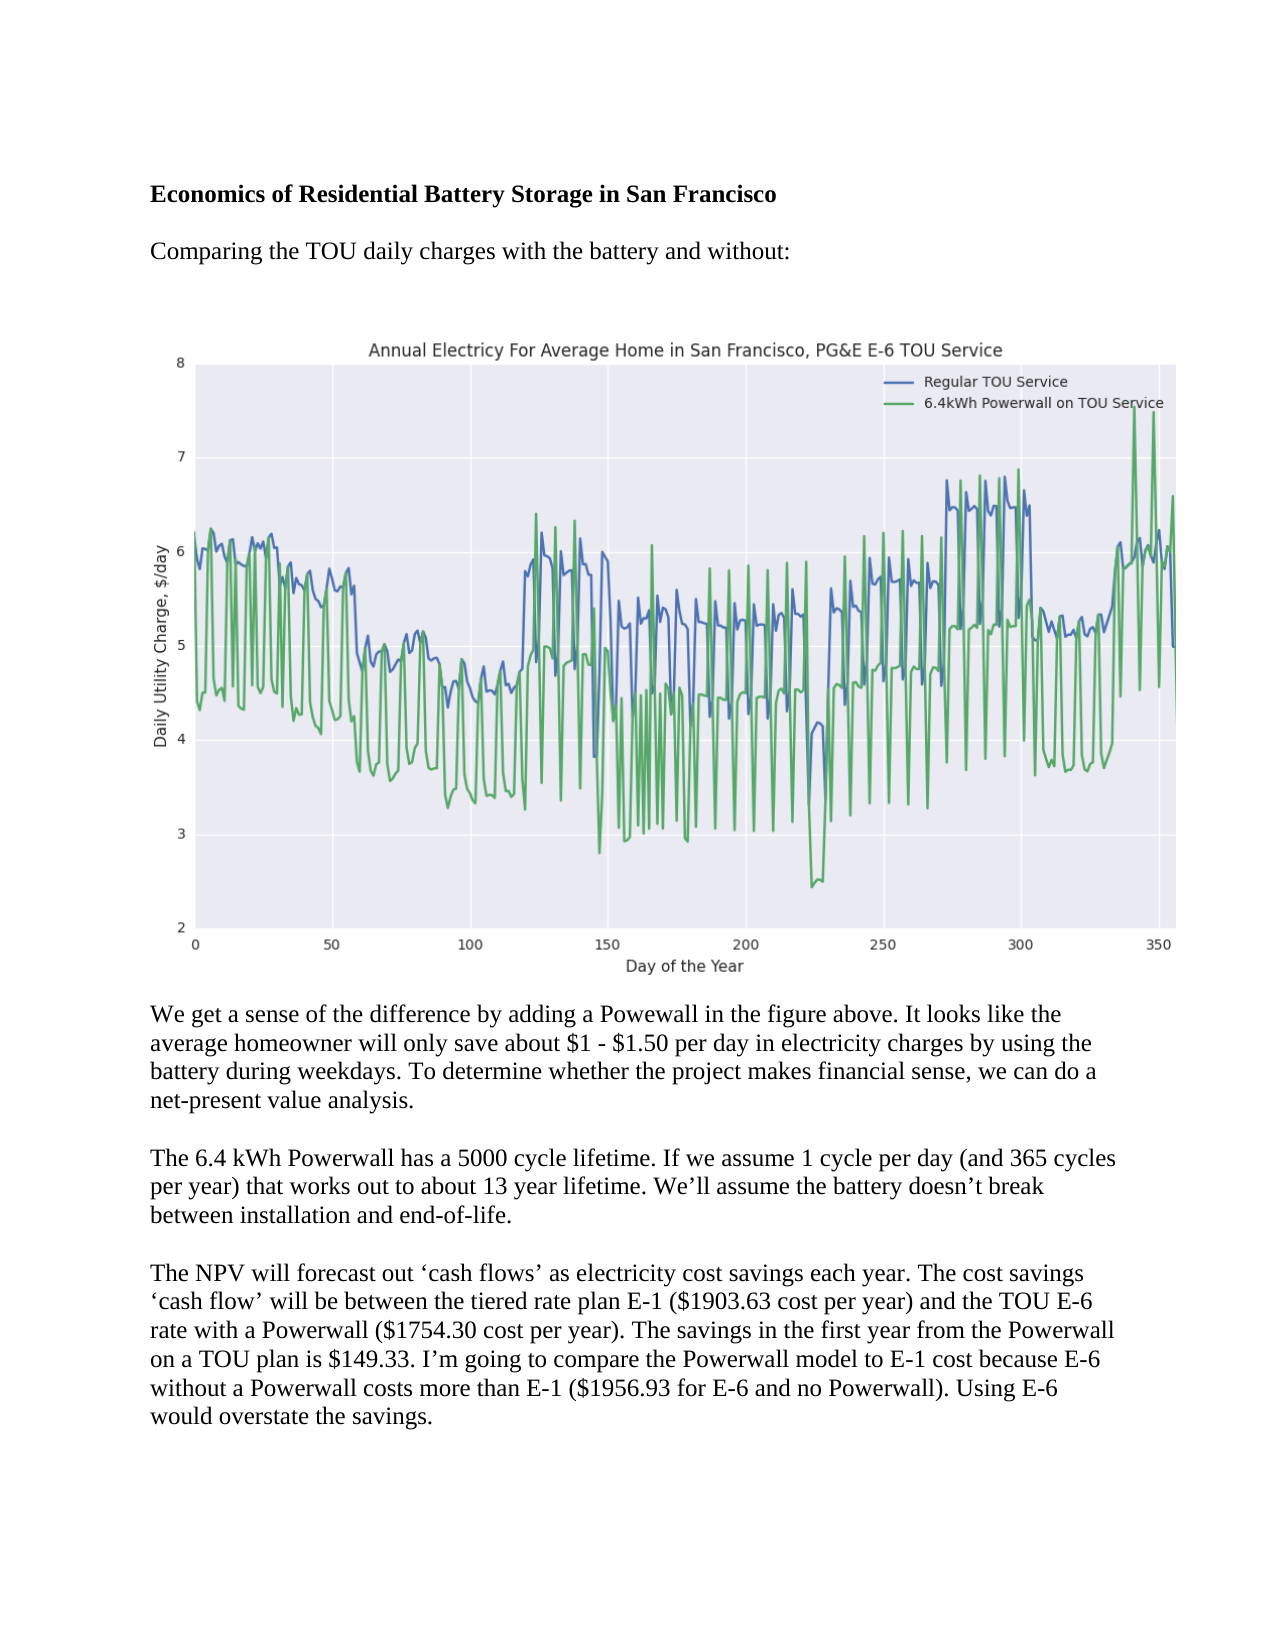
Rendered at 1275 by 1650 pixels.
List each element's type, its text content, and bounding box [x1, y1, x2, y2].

text Economics of Residential Battery Storage in San Francisco [150, 179, 1125, 207]
text The 6.4 kWh Powerwall has a 5000 cycle lifetime. If we assume 1 cycle per day (and 365 cycles per year) that works out to about 13 year lifetime. We’ll assume the battery doesn’t break between installation and end-of-life. [150, 1143, 1125, 1229]
text The NPV will forecast out ‘cash flows’ as electricity cost savings each year. The cost savings ‘cash flow’ will be between the tiered rate plan E-1 ($1903.63 cost per year) and the TOU E-6 rate with a Powerwall ($1754.30 cost per year). The savings in the first year from the Powerwall on a TOU plan is $149.33. I’m going to compare the Powerwall model to E-1 cost because E-6 without a Powerwall costs more than E-1 ($1956.93 for E-6 and no Powerwall). Using E-6 would overstate the savings. [150, 1258, 1125, 1430]
text We get a sense of the difference by adding a Powewall in the figure above. It looks like the average homeowner will only save about $1 - $1.50 per day in electricity charges by using the battery during weekdays. To determine whether the project makes financial sense, we can do a net-present value analysis. [150, 999, 1125, 1114]
picture [150, 293, 1182, 999]
text Comparing the TOU daily charges with the battery and without: [150, 236, 1125, 265]
